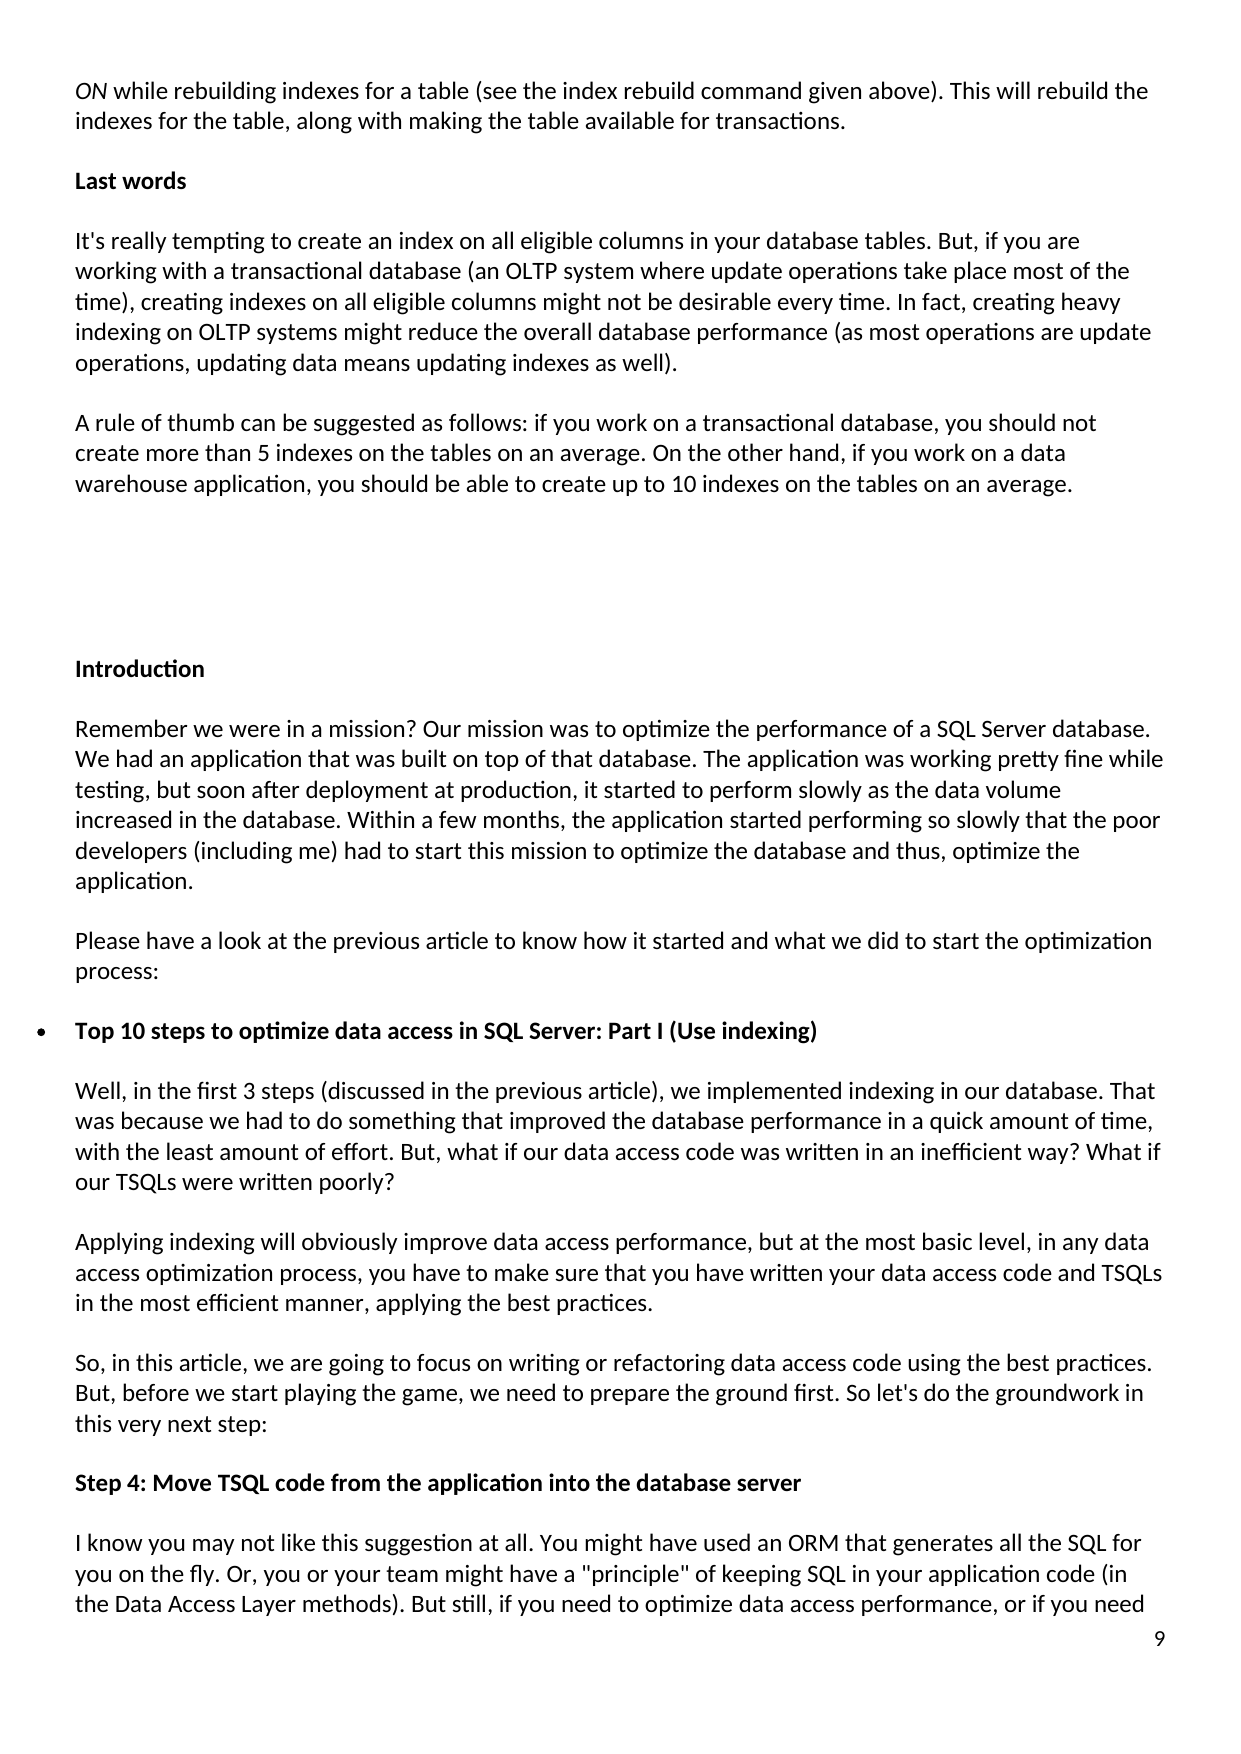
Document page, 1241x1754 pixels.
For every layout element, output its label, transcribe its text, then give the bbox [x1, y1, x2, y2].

text So, in this article, we are going to focus on writing or refactoring data access code using the best practices. But, before we start playing the game, we need to prepare the ground first. So let's do the groundwork in this very next step: [75, 1347, 1165, 1438]
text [75, 1527, 1165, 1619]
text Introduction [75, 653, 1165, 683]
text Remember we were in a mission? Our mission was to optimize the performance of a SQL Server database. We had an application that was built on top of that database. The application was working pretty fine while testing, but soon after deployment at production, it started to perform slowly as the data volume increased in the database. Within a few months, the application started performing so slowly that the poor developers (including me) had to start this mission to optimize the database and thus, optimize the application. [75, 713, 1165, 896]
text It's really tempting to create an index on all eligible columns in your database tables. But, if you are working with a transactional database (an OLTP system where update operations take place most of the time), creating indexes on all eligible columns might not be desirable every time. In fact, creating heavy indexing on OLTP systems might reduce the overall database performance (as most operations are update operations, updating data means updating indexes as well). [75, 225, 1165, 377]
list Top 10 steps to optimize data access in SQL Server: Part I (Use indexing) [37, 1015, 1165, 1046]
text Step 4: Move TSQL code from the application into the database server [75, 1468, 1165, 1498]
text Well, in the first 3 steps (discussed in the previous article), we implemented indexing in our database. That was because we had to do something that improved the database performance in a quick amount of time, with the least amount of effort. But, what if our data access code was written in an inefficient way? What if our TSQLs were written poorly? [75, 1075, 1165, 1197]
text Please have a look at the previous article to know how it started and what we did to start the optimization process: [75, 925, 1165, 986]
text A rule of thumb can be suggested as follows: if you work on a transactional database, you should not create more than 5 indexes on the tables on an average. On the other hand, if you work on a data warehouse application, you should be able to create up to 10 indexes on the tables on an average. [75, 407, 1165, 498]
text Last words [75, 165, 1165, 196]
text Applying indexing will obviously improve data access performance, but at the most basic level, in any data access optimization process, you have to make sure that you have written your data access code and TSQLs in the most efficient manner, applying the best practices. [75, 1226, 1165, 1318]
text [75, 75, 1165, 136]
